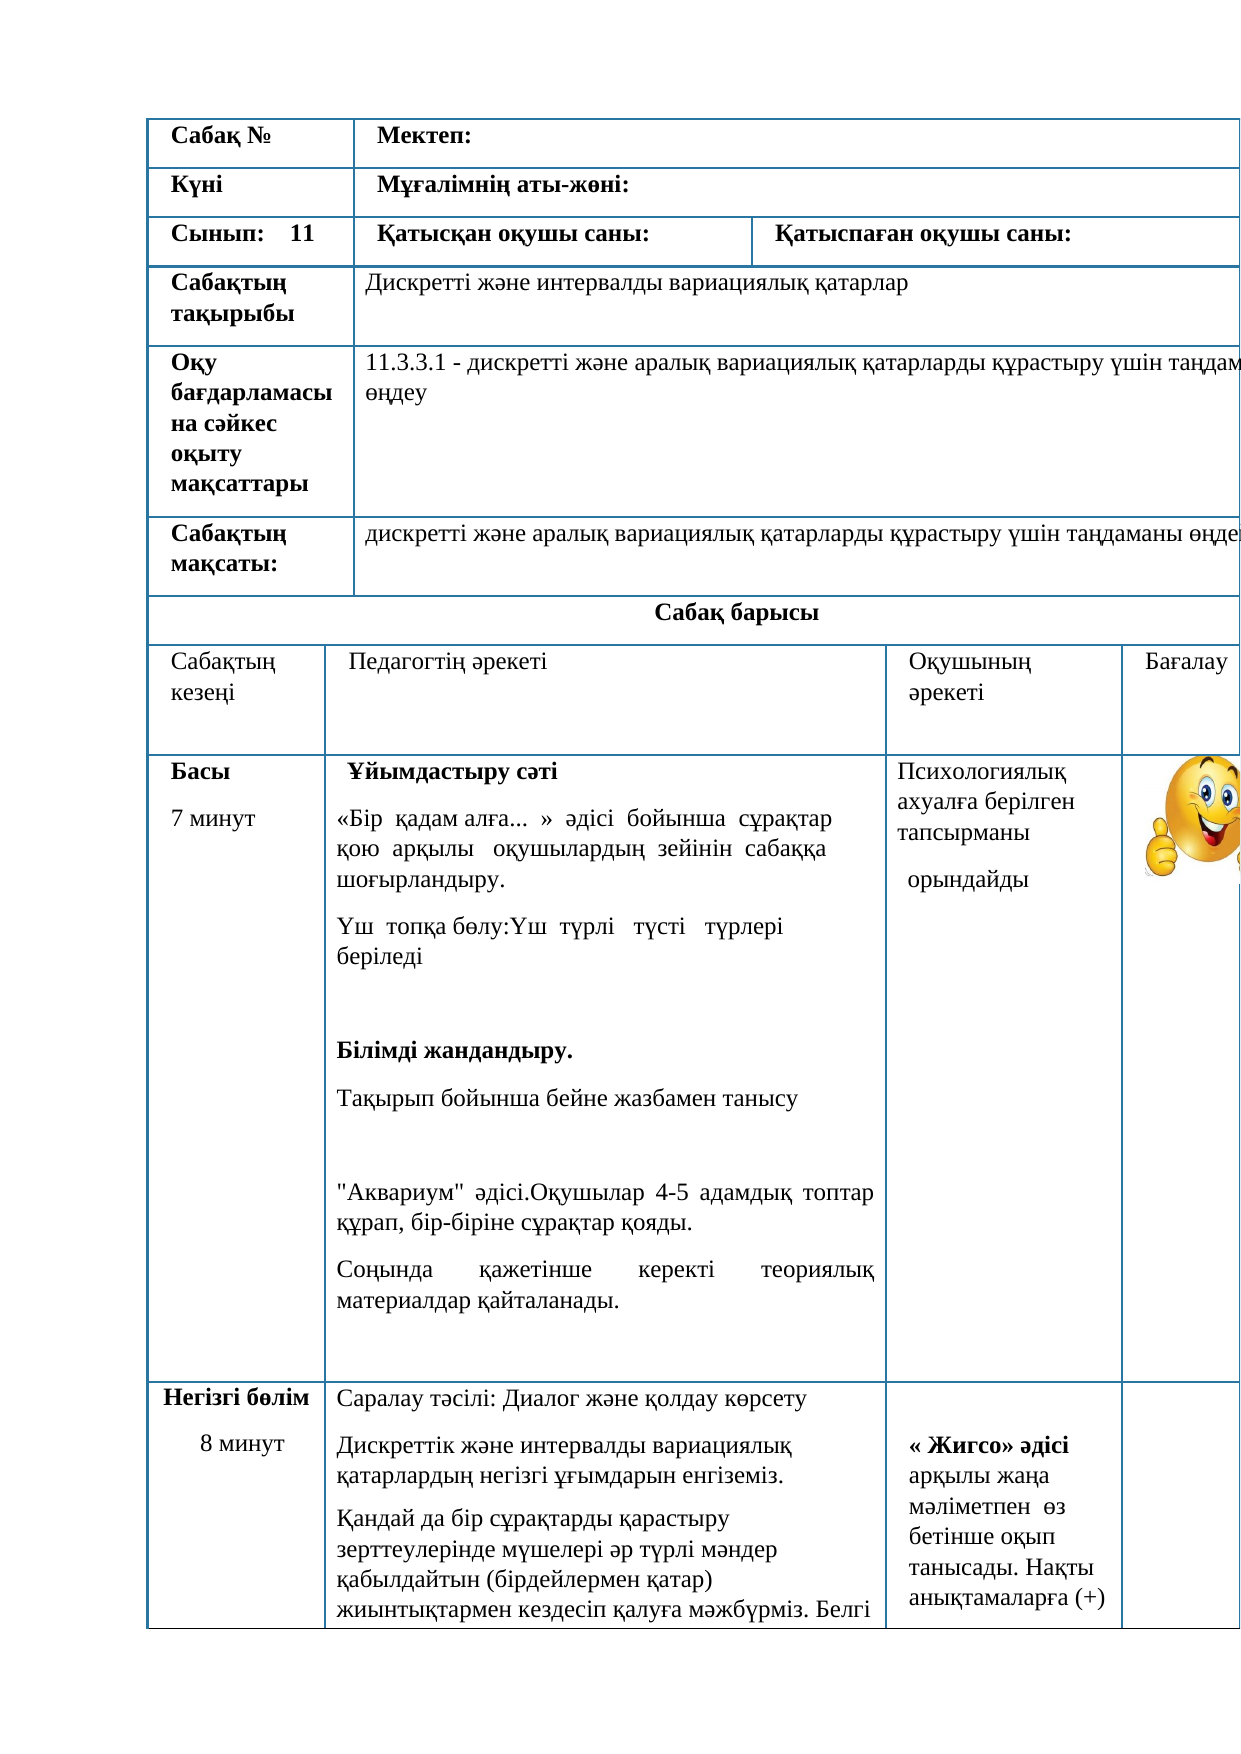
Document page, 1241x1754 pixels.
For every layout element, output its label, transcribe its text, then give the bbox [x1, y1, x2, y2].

table_cell Педагогтің әрекеті [326, 646, 885, 754]
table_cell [149, 1383, 324, 1627]
picture [1145, 756, 1241, 884]
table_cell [887, 1383, 1121, 1627]
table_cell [326, 1383, 885, 1627]
table_cell [1123, 756, 1239, 1381]
table_cell Сабақ барысы [149, 597, 1239, 644]
table_cell Қатысқан оқушы саны: [355, 218, 751, 265]
table_cell Басы 7 минут [149, 756, 324, 1381]
table_cell Мұғалімнің аты-жөні: [355, 169, 1239, 216]
table_cell Сабақтың кезеңі [149, 646, 324, 754]
table_cell Қатыспаған оқушы саны: [753, 218, 1239, 265]
table_cell Ұйымдастыру сәті «Бір қадам алға... » әдісі бойынша сұрақтар қою арқылы оқушылардың зейінін сабаққа шоғырландыру. Үш топқа бөлу:Үш түрлі түсті түрлері беріледі Білімді жандандыру. Тақырып бойынша бейне жазбамен танысу "Аквариум" әдісі.Оқушылар 4-5 адамдық топтар құрап, бір-біріне сұрақтар қояды. Соңында қажетінше керекті теориялық материалдар қайталанады. [326, 756, 885, 1381]
table_cell Психологиялық ахуалға берілген тапсырманы орындайды [887, 756, 1121, 1381]
table_cell Күні [149, 169, 353, 216]
table_cell Бағалау [1123, 646, 1239, 754]
table_cell Дискретті және интервалды вариациялық қатарлар [355, 268, 1239, 345]
table_cell Сынып: 11 [149, 218, 353, 265]
table_cell Оқу бағдарламасына сәйкес оқыту мақсаттары [149, 347, 353, 516]
table_cell Сабақтың мақсаты: [149, 518, 353, 595]
table_cell . [1123, 1383, 1239, 1627]
table_cell Оқушының әрекеті [887, 646, 1121, 754]
table_header Мектеп: [355, 120, 1239, 167]
table_cell Сабақтың тақырыбы [149, 268, 353, 345]
table_header Сабақ № [149, 120, 353, 167]
table_cell 11.3.3.1 - дискретті және аралық вариациялық қатарларды құрастыру үшін таңдаманы өңдеу [355, 347, 1239, 516]
table_cell дискретті және аралық вариациялық қатарларды құрастыру үшін таңдаманы өңдейді [355, 518, 1239, 595]
